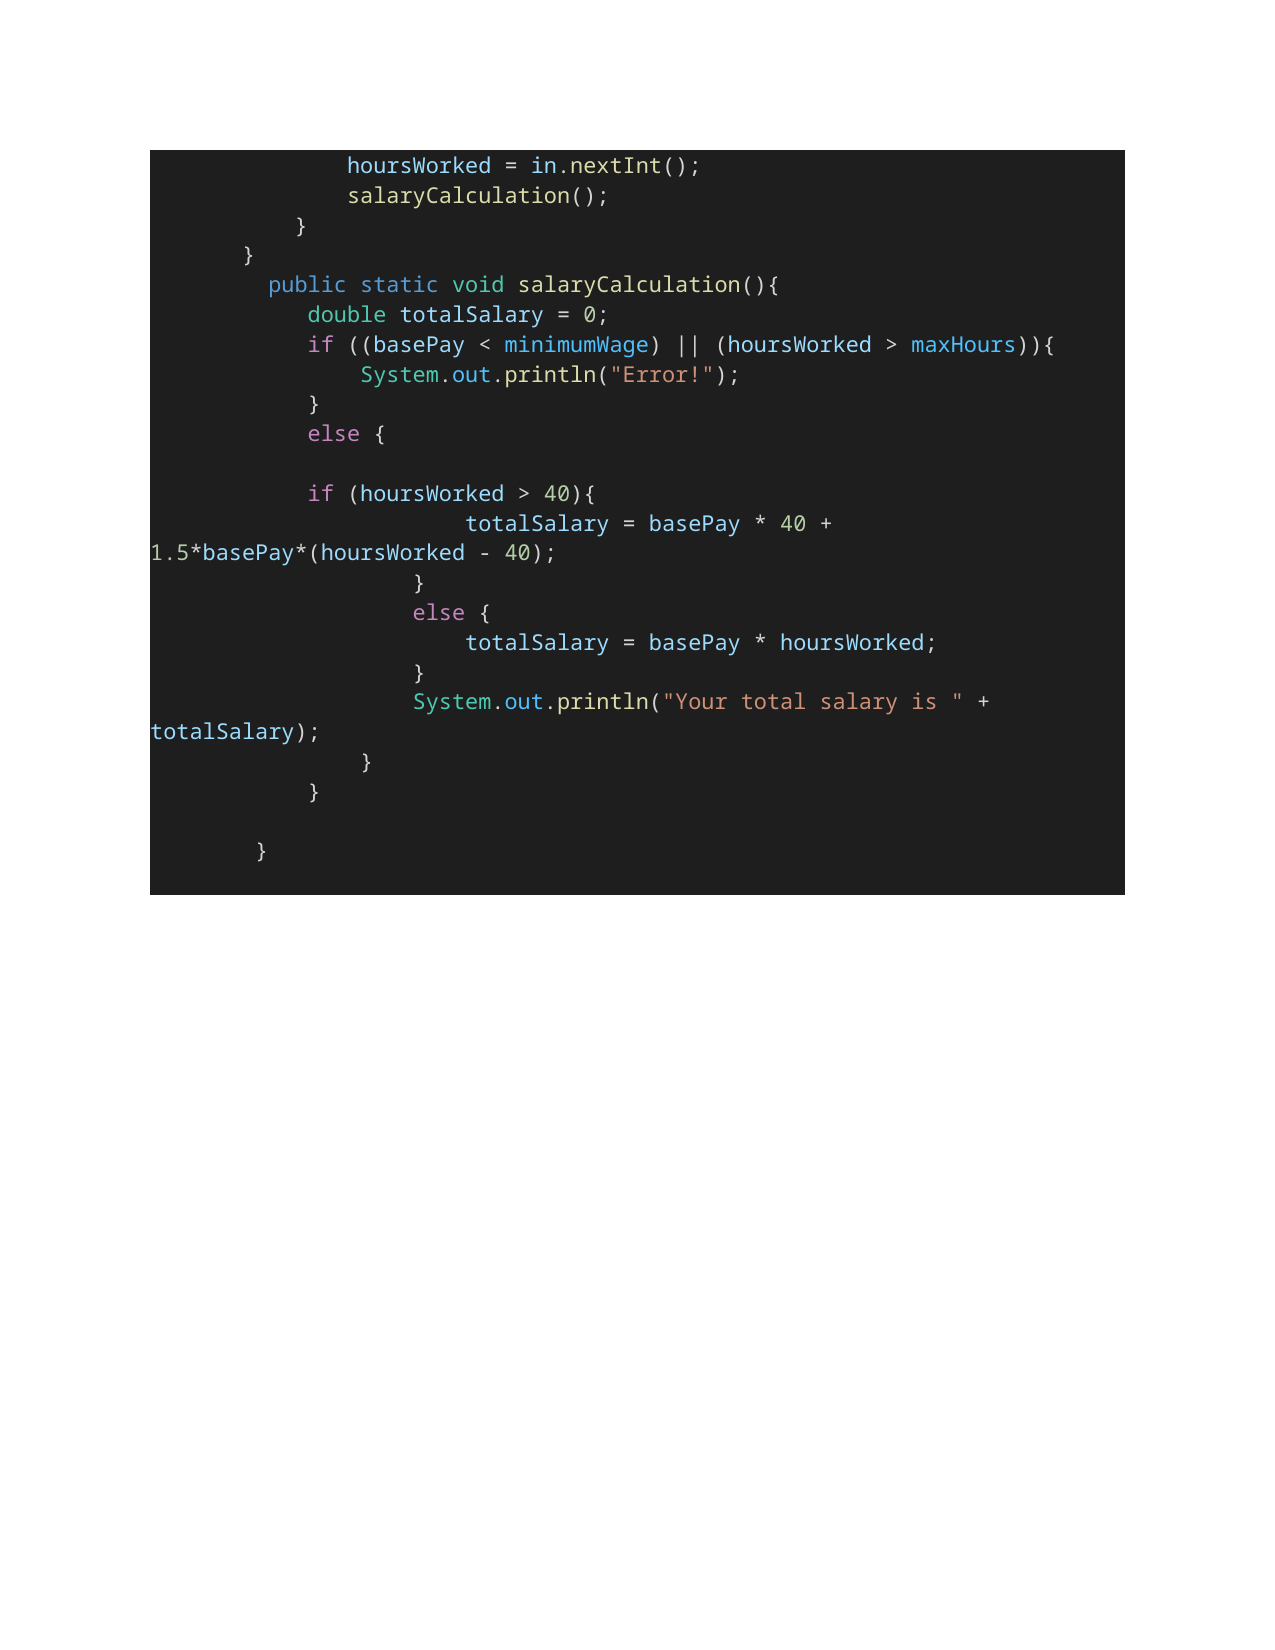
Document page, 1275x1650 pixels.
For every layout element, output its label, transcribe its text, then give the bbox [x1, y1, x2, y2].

text System.out.println("Your total salary is " + totalSalary); [150, 686, 1125, 746]
text } [150, 209, 1125, 239]
text } [150, 656, 1125, 686]
text } [150, 388, 1125, 418]
text else { [150, 597, 1125, 627]
text hoursWorked = in.nextInt(); [150, 150, 1125, 180]
text } [150, 239, 1125, 269]
text public static void salaryCalculation(){ [150, 269, 1125, 299]
text double totalSalary = 0; [150, 299, 1125, 329]
text } [150, 746, 1125, 776]
text salaryCalculation(); [150, 180, 1125, 209]
text } [150, 776, 1125, 805]
text else { [150, 418, 1125, 448]
text } [150, 567, 1125, 597]
text totalSalary = basePay * 40 + 1.5*basePay*(hoursWorked - 40); [150, 507, 1125, 567]
text System.out.println("Error!"); [150, 358, 1125, 388]
text if (hoursWorked > 40){ [150, 478, 1125, 507]
text totalSalary = basePay * hoursWorked; [150, 627, 1125, 656]
text } [150, 835, 1125, 865]
text if ((basePay < minimumWage) || (hoursWorked > maxHours)){ [150, 329, 1125, 358]
